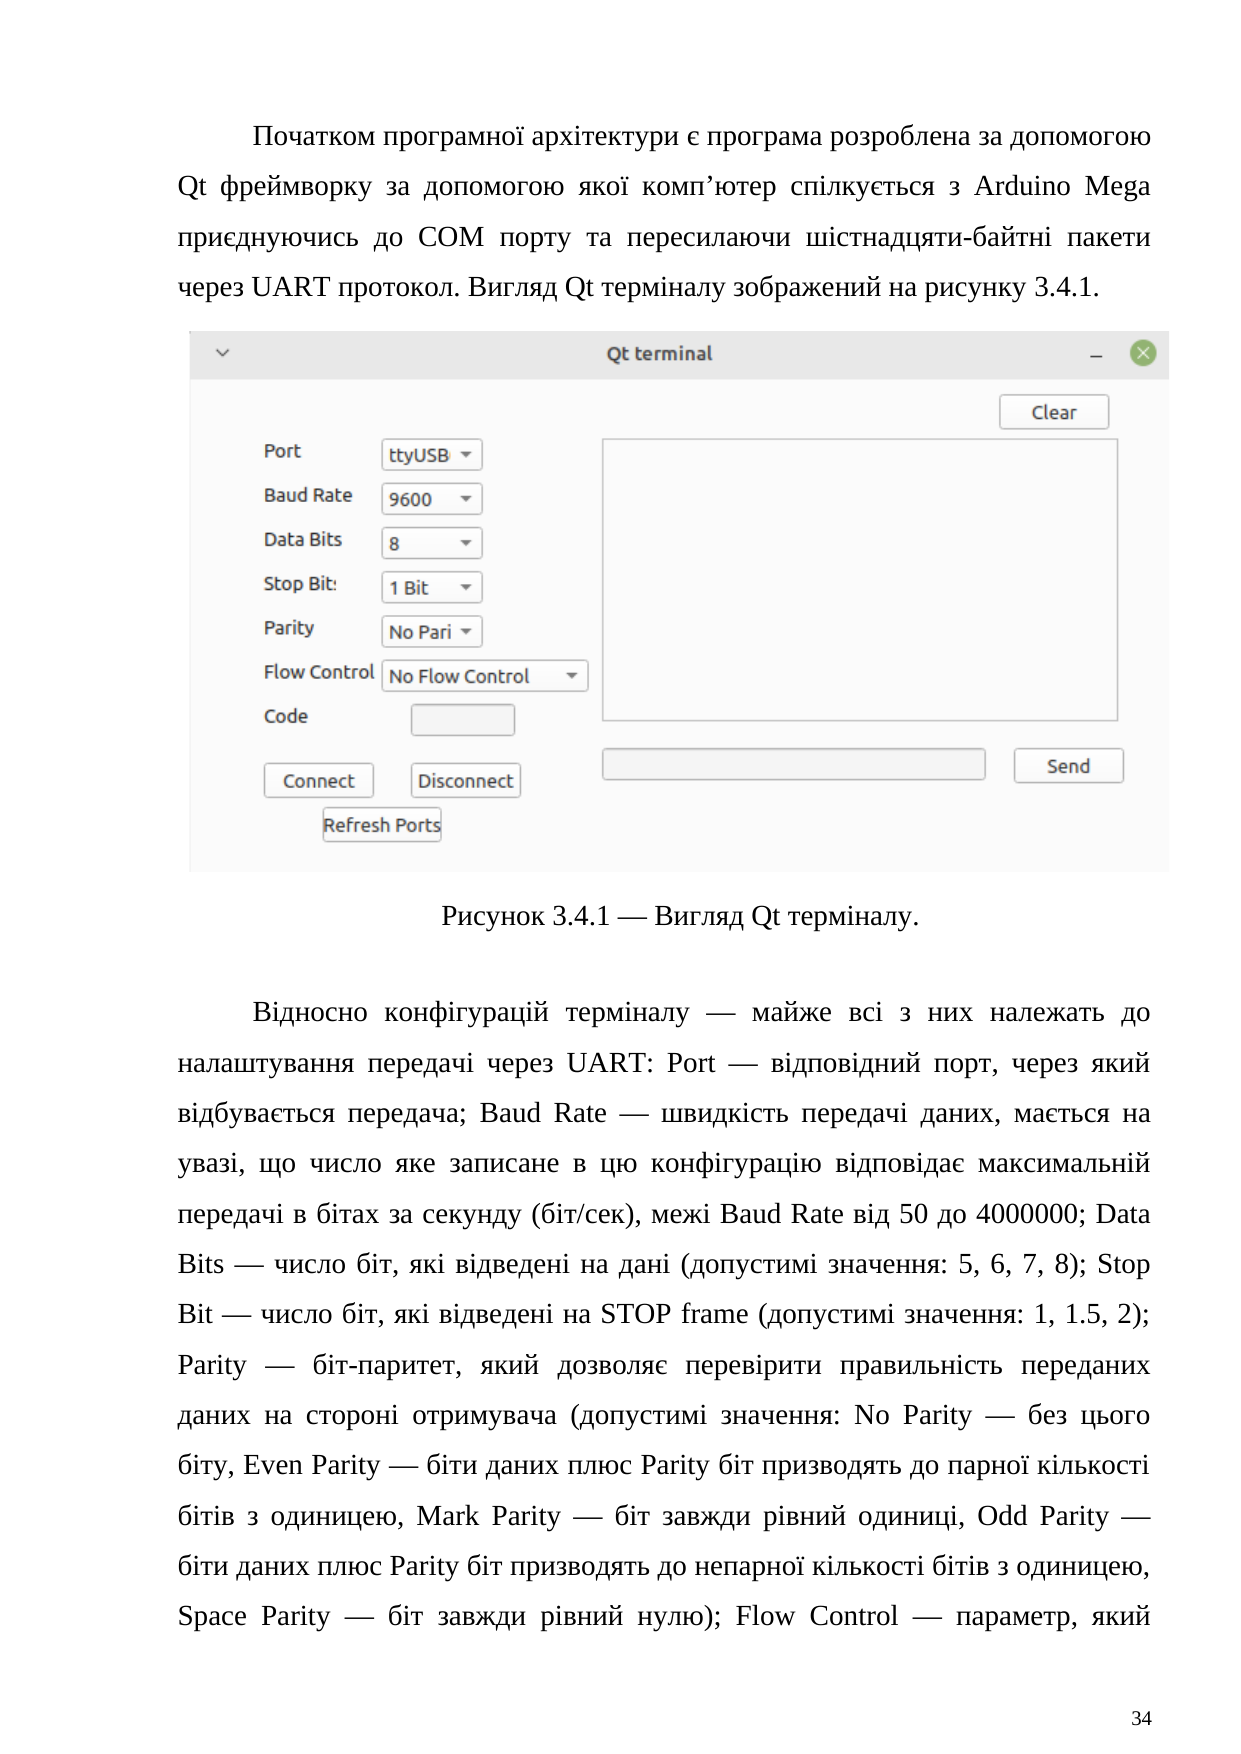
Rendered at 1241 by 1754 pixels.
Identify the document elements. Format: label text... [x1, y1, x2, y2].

table_header [179, 332, 1181, 896]
text Початком програмної архітектури є програма розроблена за допомогою Qt фреймворку за допомогою якої комп’ютер спілкується з Arduino Mega приєднуючись до COM порту та пересилаючи шістнадцяти-байтні пакети через UART протокол. Вигляд Qt терміналу зображений на рисунку 3.4.1. [177, 118, 1152, 303]
picture [189, 331, 1170, 872]
table_cell Рисунок 3.4.1 — Вигляд Qt терміналу. [179, 898, 1181, 932]
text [177, 994, 1152, 1632]
